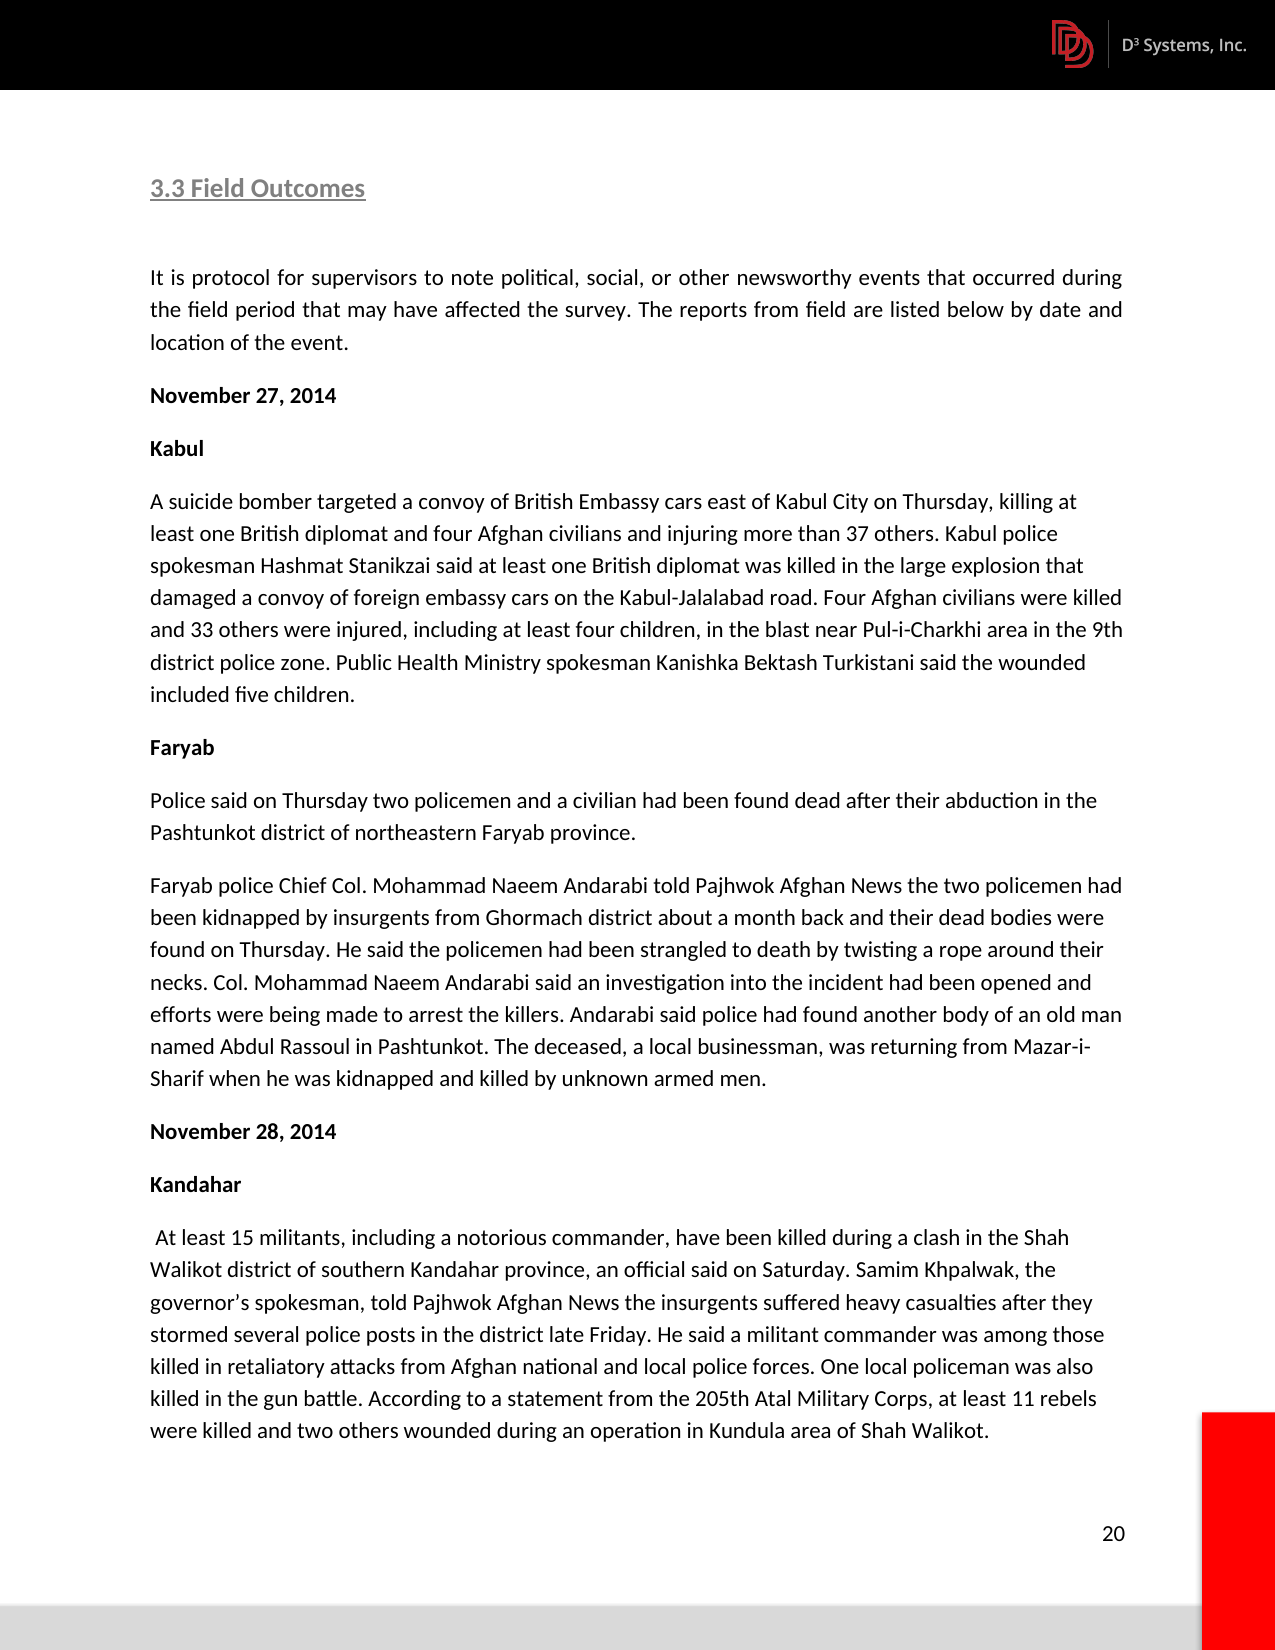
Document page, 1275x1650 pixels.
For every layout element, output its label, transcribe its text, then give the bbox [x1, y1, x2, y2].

text It is protocol for supervisors to note political, social, or other newsworthy events that occurred during the field period that may have affected the survey. The reports from field are listed below by date and location of the event. [150, 263, 1125, 356]
text Faryab [150, 733, 1125, 761]
text Kabul [150, 434, 1125, 462]
text November 27, 2014 [150, 381, 1125, 409]
text Police said on Thursday two policemen and a civilian had been found dead after their abduction in the Pashtunkot district of northeastern Faryab province. [150, 786, 1125, 846]
text Faryab police Chief Col. Mohammad Naeem Andarabi told Pajhwok Afghan News the two policemen had been kidnapped by insurgents from Ghormach district about a month back and their dead bodies were found on Thursday. He said the policemen had been strangled to death by twisting a rope around their necks. Col. Mohammad Naeem Andarabi said an investigation into the incident had been opened and efforts were being made to arrest the killers. Andarabi said police had found another body of an old man named Abdul Rassoul in Pashtunkot. The deceased, a local businessman, was returning from Mazar-i-Sharif when he was kidnapped and killed by unknown armed men. [150, 871, 1125, 1092]
text A suicide bomber targeted a convoy of British Embassy cars east of Kabul City on Thursday, killing at least one British diplomat and four Afghan civilians and injuring more than 37 others. Kabul police spokesman Hashmat Stanikzai said at least one British diplomat was killed in the large explosion that damaged a convoy of foreign embassy cars on the Kabul-Jalalabad road. Four Afghan civilians were killed and 33 others were injured, including at least four children, in the blast near Pul-i-Charkhi area in the 9th district police zone. Public Health Ministry spokesman Kanishka Bektash Turkistani said the wounded included five children. [150, 487, 1125, 708]
text At least 15 militants, including a notorious commander, have been killed during a clash in the Shah Walikot district of southern Kandahar province, an official said on Saturday. Samim Khpalwak, the governor’s spokesman, told Pajhwok Afghan News the insurgents suffered heavy casualties after they stormed several police posts in the district late Friday. He said a militant commander was among those killed in retaliatory attacks from Afghan national and local police forces. One local policeman was also killed in the gun battle. According to a statement from the 205th Atal Military Corps, at least 11 rebels were killed and two others wounded during an operation in Kundula area of Shah Walikot. [150, 1223, 1125, 1444]
picture [1052, 20, 1246, 68]
text November 28, 2014 [150, 1117, 1125, 1145]
subtitle 3.3 Field Outcomes [150, 171, 1125, 204]
text Kandahar [150, 1170, 1125, 1198]
